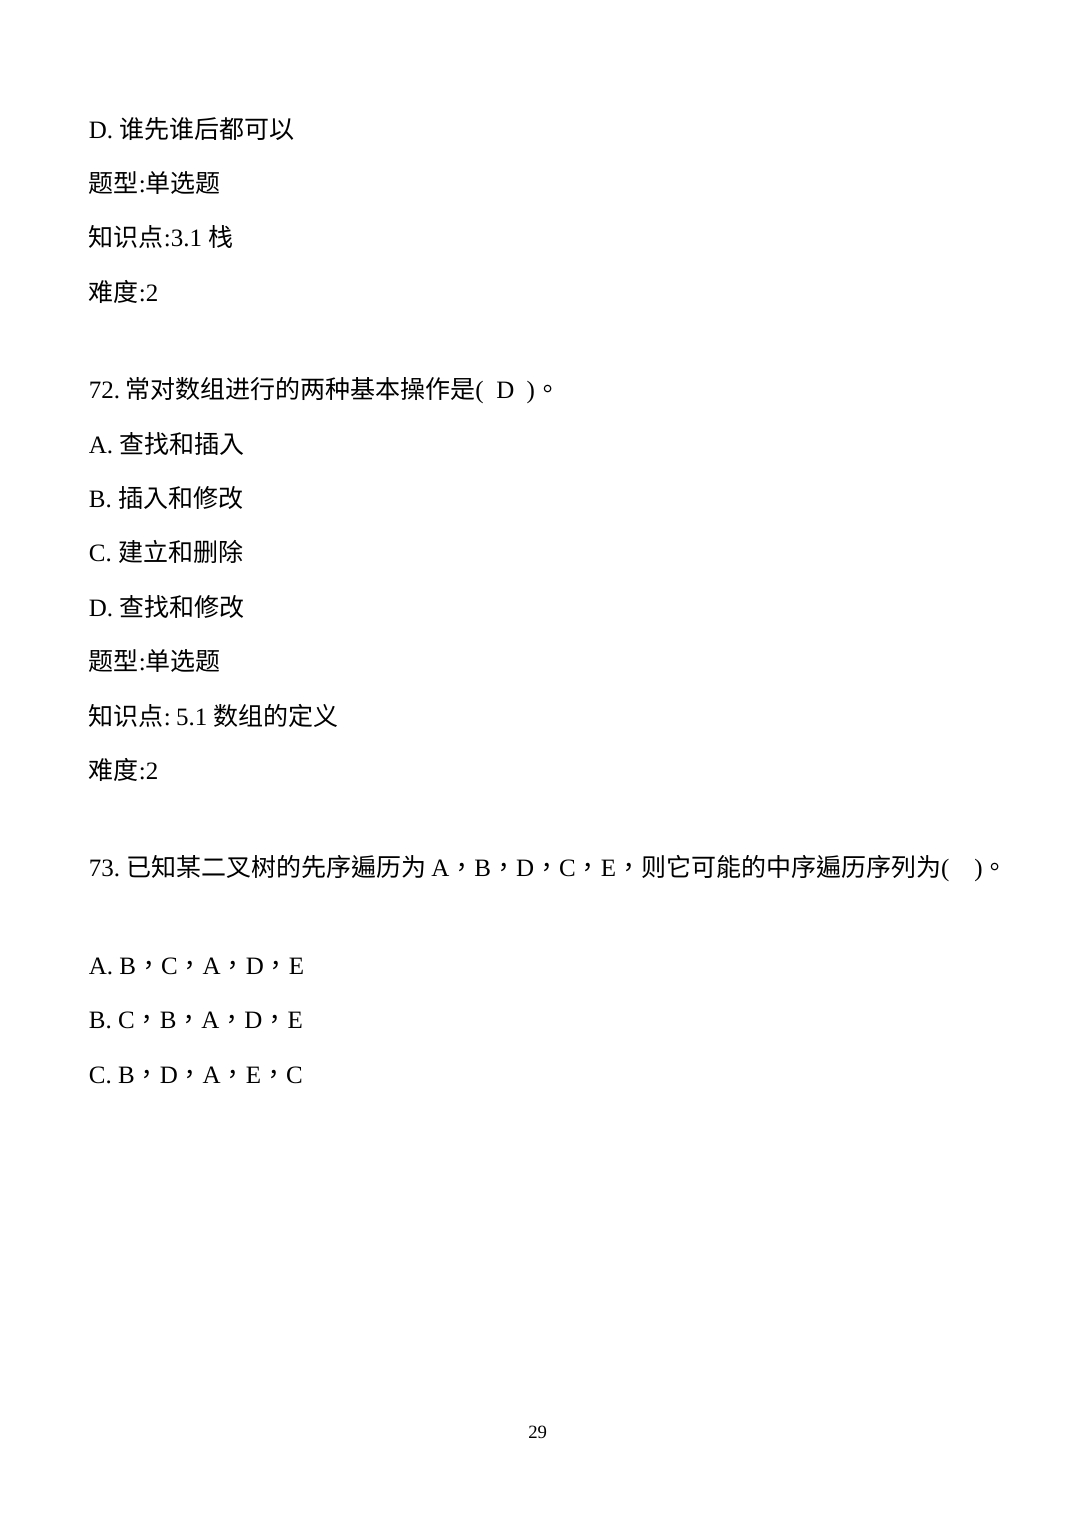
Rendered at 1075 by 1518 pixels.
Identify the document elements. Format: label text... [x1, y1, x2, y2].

text A. 查找和插入 [89, 424, 986, 460]
text 73. 已知某二叉树的先序遍历为A，B，D，C，E，则它可能的中序遍历序列为( )。 [89, 848, 986, 884]
text A. B，C，A，D，E [89, 945, 986, 982]
text 知识点:3.1 栈 [89, 218, 986, 254]
text 难度:2 [89, 750, 986, 787]
text D. 查找和修改 [89, 587, 986, 623]
text C. 建立和删除 [89, 533, 986, 569]
text D. 谁先谁后都可以 [89, 109, 986, 145]
text 题型:单选题 [89, 163, 986, 200]
text B. 插入和修改 [89, 478, 986, 515]
text 知识点: 5.1 数组的定义 [89, 696, 986, 732]
text 题型:单选题 [89, 642, 986, 678]
text 72. 常对数组进行的两种基本操作是( D )。 [89, 370, 986, 406]
text 难度:2 [89, 272, 986, 308]
text C. B，D，A，E，C [89, 1054, 986, 1090]
text B. C，B，A，D，E [89, 1000, 986, 1036]
